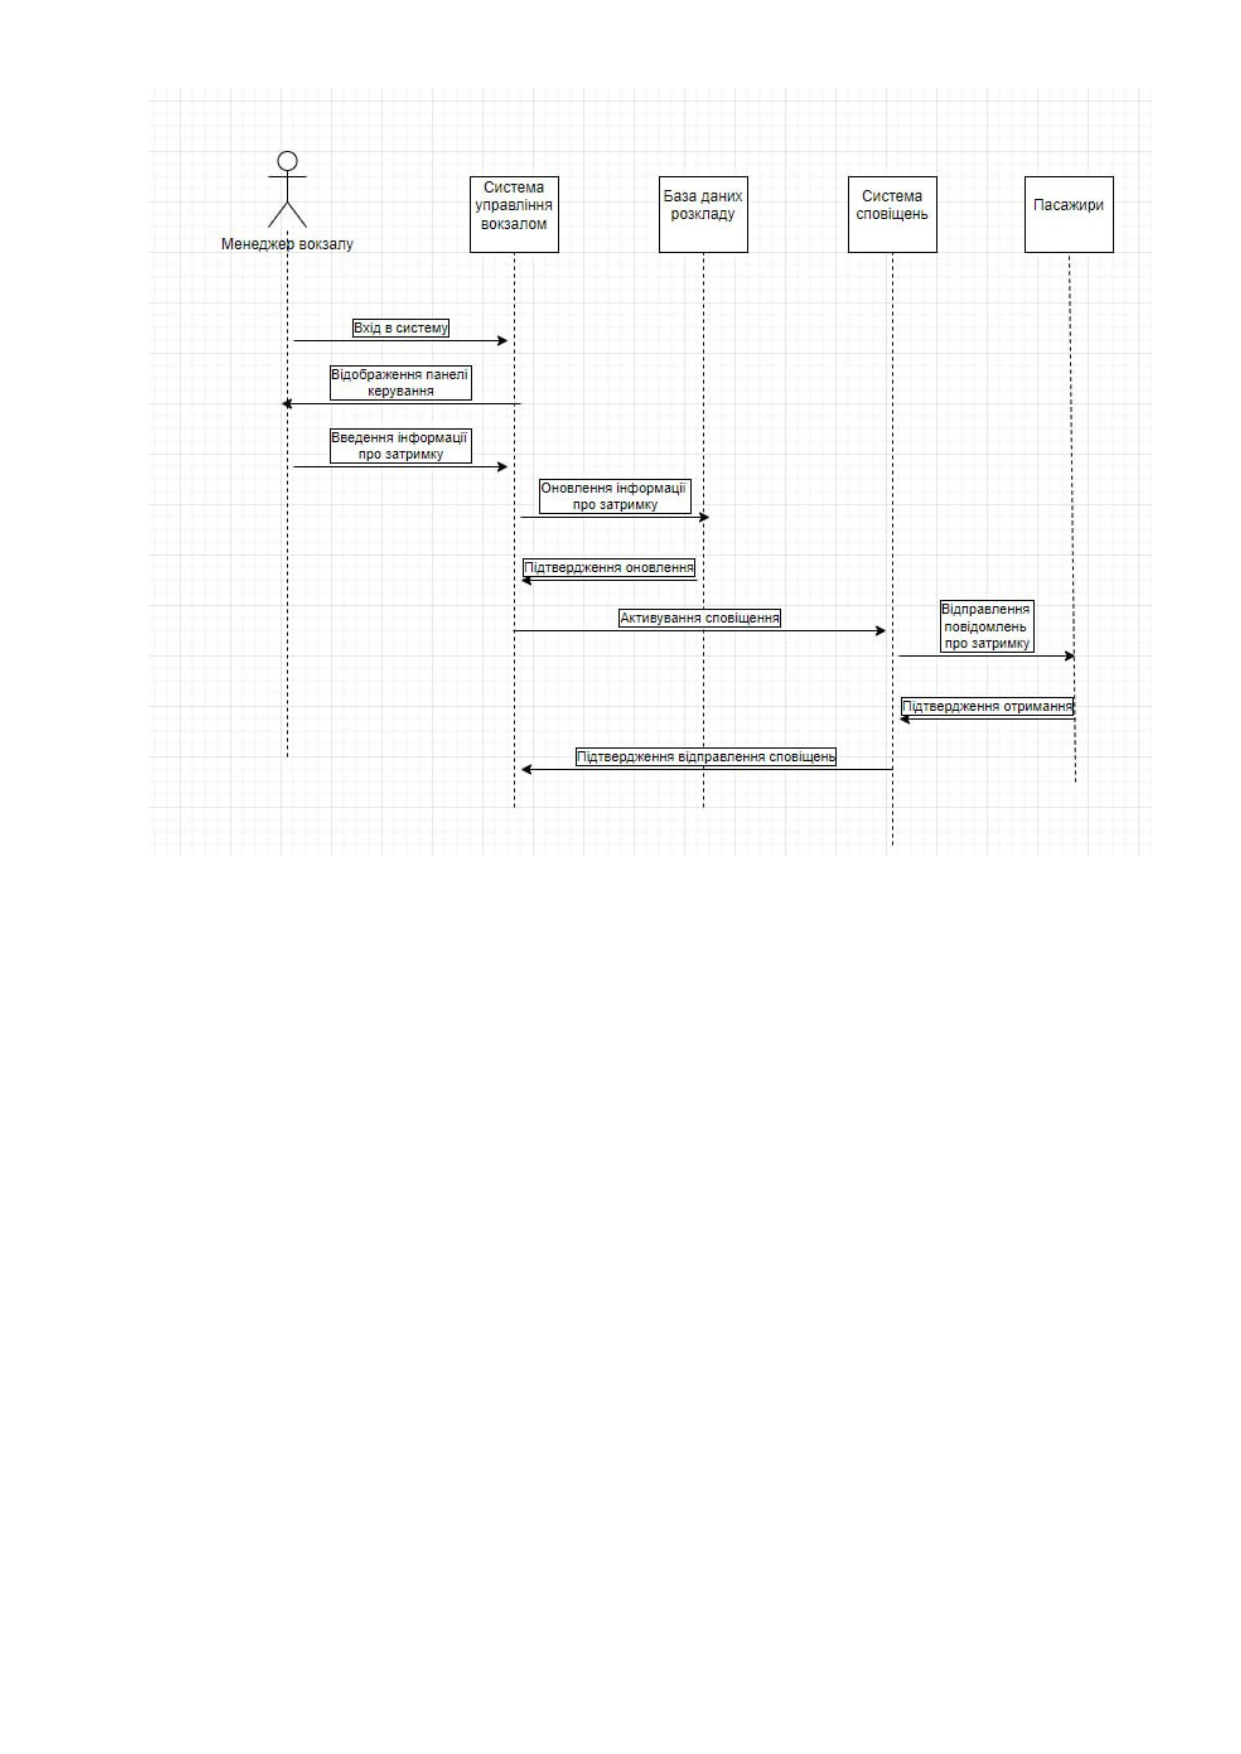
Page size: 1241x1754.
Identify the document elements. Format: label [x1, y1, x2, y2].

picture [147, 88, 1152, 856]
